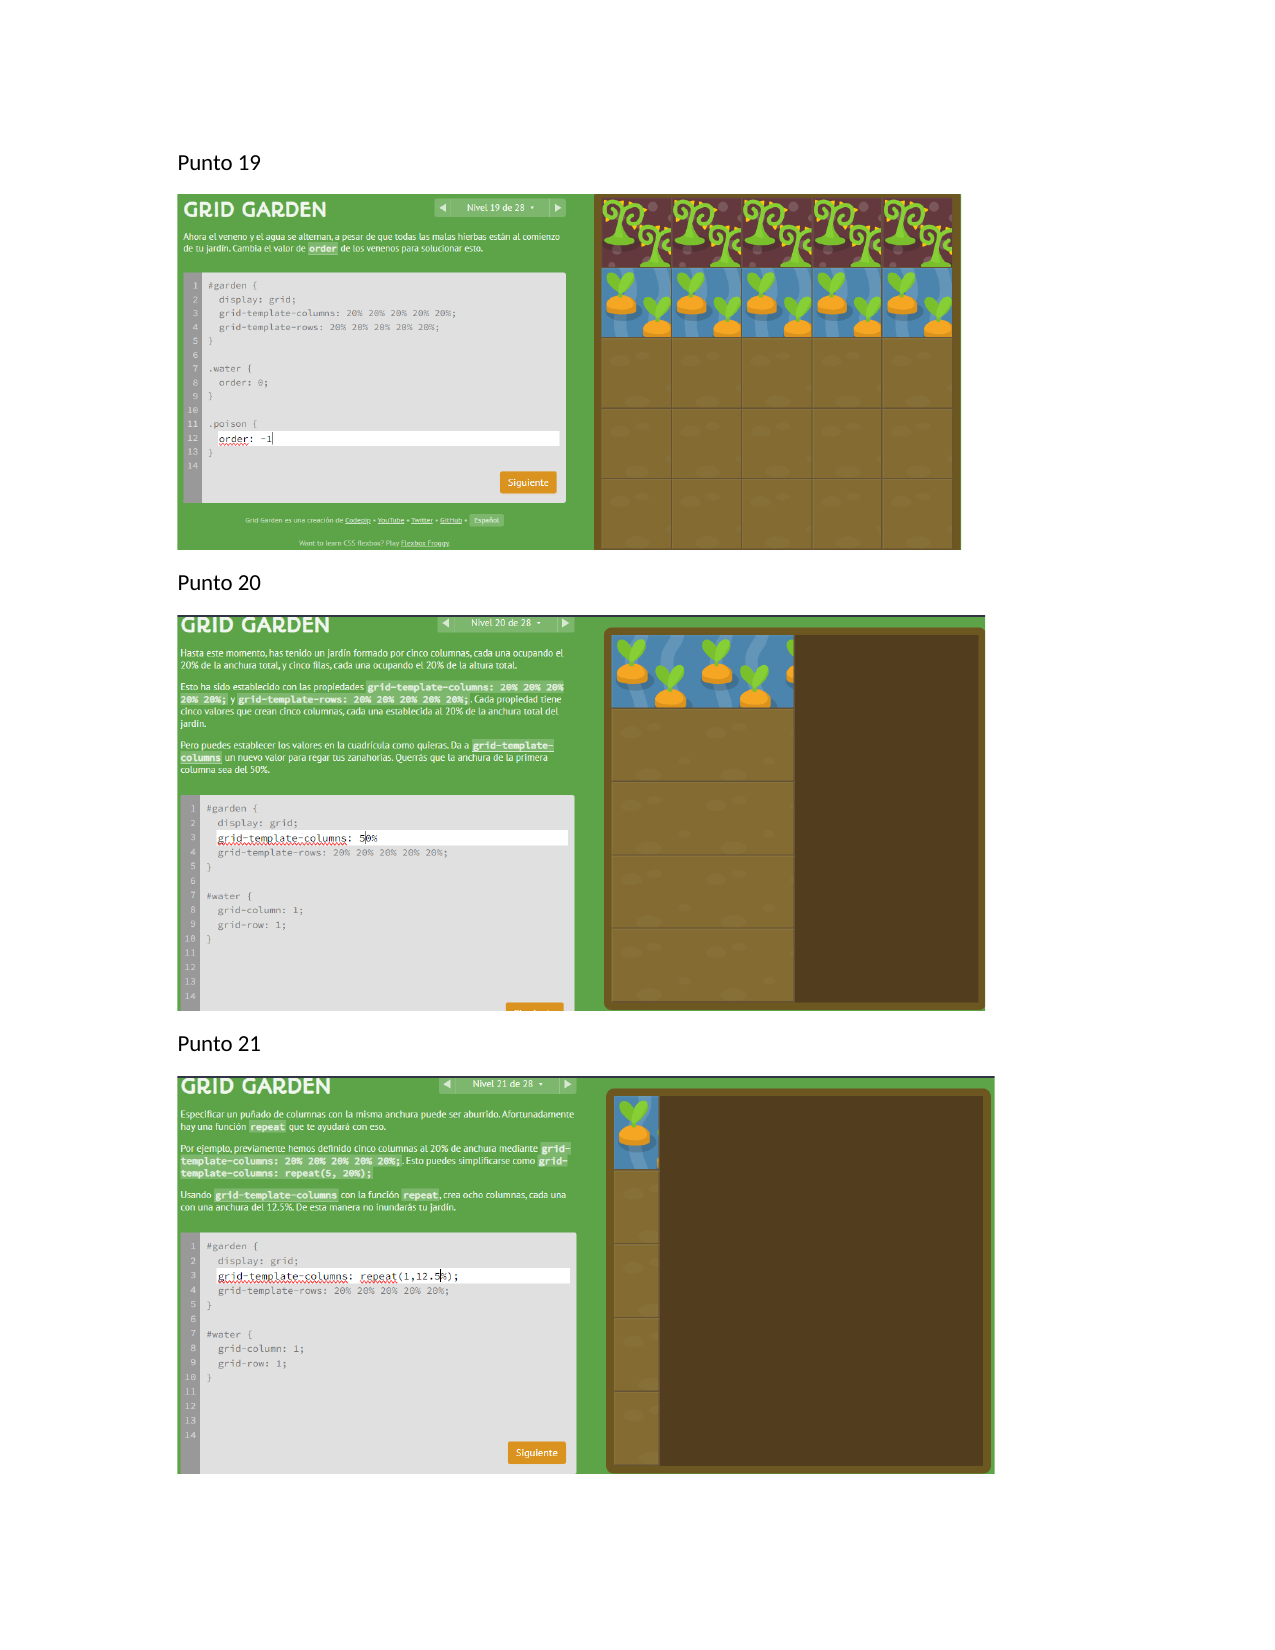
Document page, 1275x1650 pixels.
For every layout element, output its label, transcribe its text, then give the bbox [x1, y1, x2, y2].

picture [177, 1076, 995, 1474]
text Punto 20 [177, 568, 1098, 596]
picture [177, 194, 962, 550]
text Punto 21 [177, 1029, 1098, 1057]
text Punto 19 [177, 148, 1098, 176]
picture [177, 615, 986, 1011]
